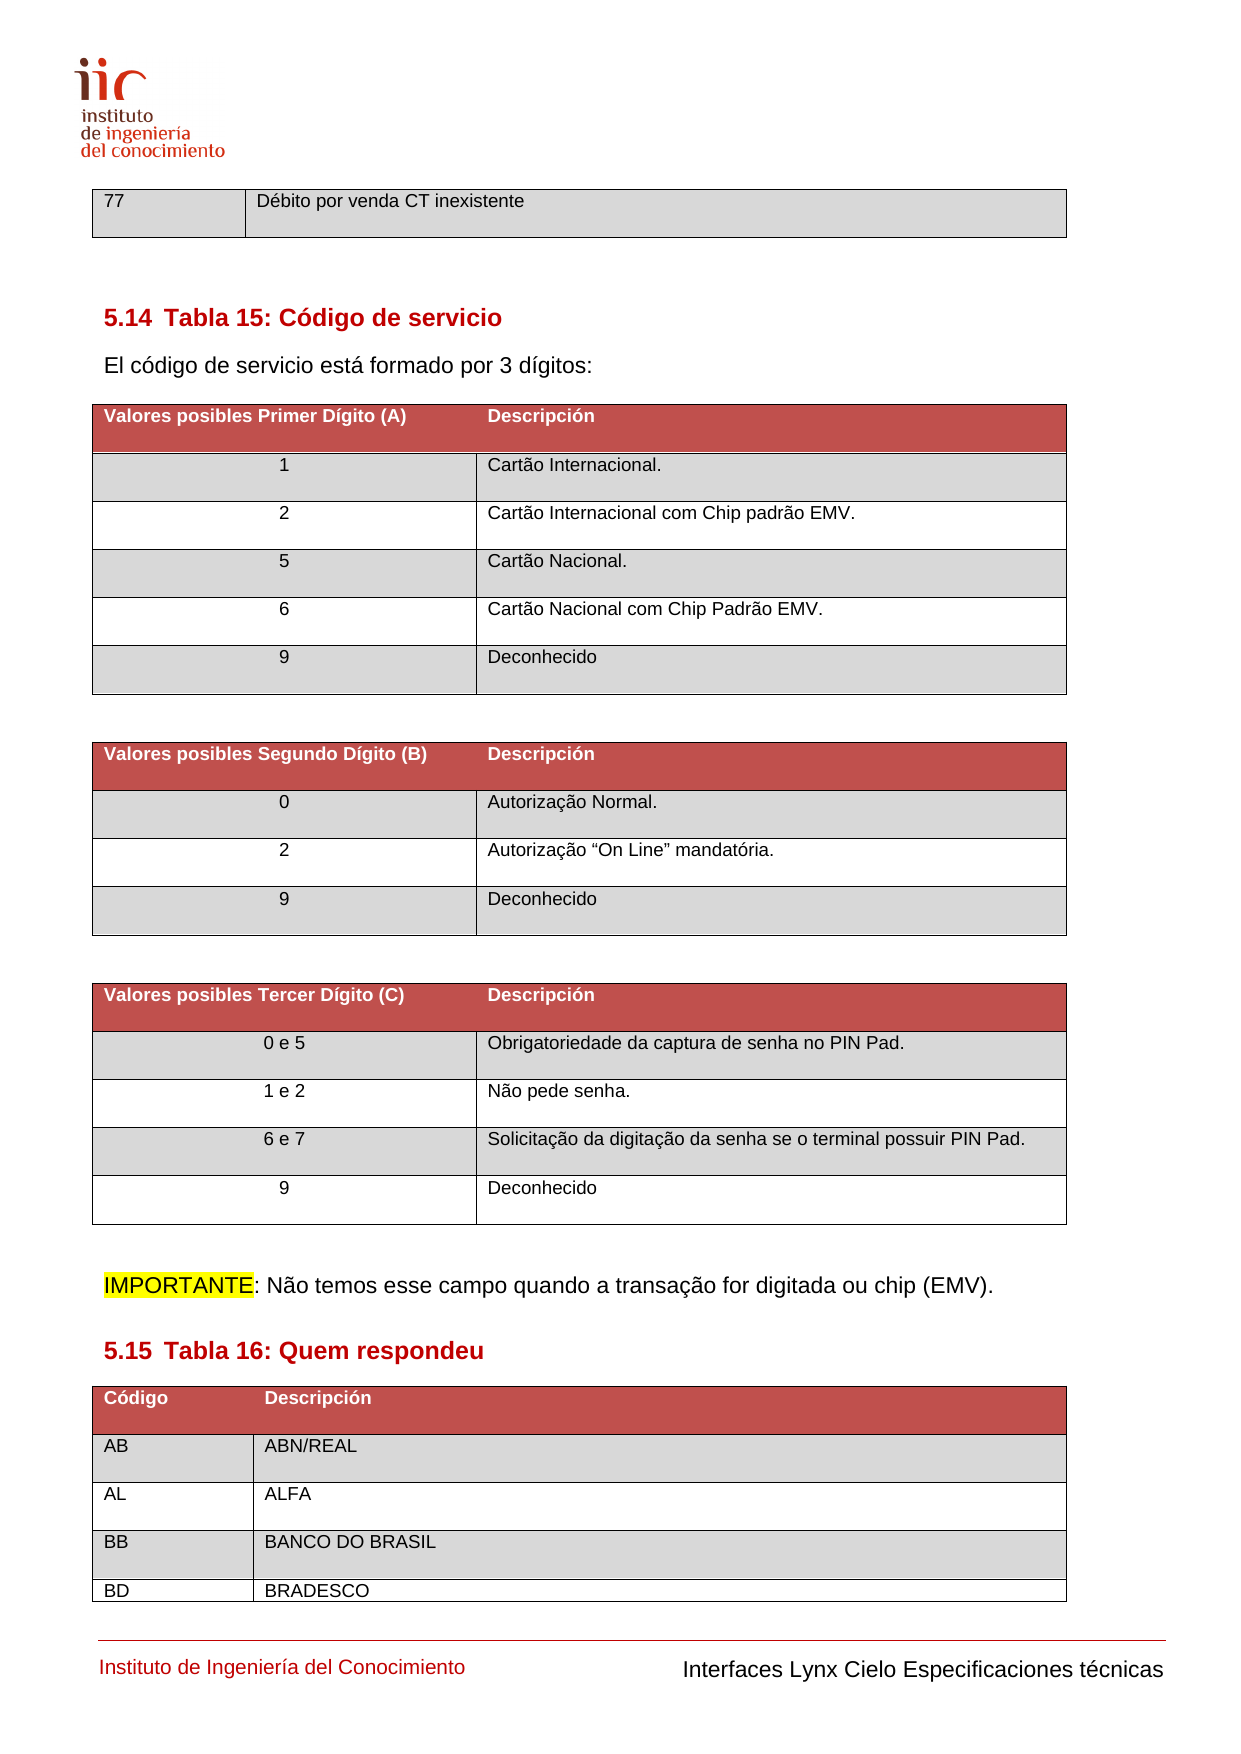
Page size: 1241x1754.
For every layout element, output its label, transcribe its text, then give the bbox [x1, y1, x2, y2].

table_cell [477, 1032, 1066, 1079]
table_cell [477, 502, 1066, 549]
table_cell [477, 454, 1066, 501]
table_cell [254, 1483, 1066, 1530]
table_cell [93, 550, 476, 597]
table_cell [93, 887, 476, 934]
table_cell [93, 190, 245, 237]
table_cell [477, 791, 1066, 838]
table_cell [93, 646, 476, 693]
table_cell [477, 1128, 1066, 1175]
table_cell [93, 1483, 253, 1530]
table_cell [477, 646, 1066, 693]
text IMPORTANTE: Não temos esse campo quando a transação for digitada ou chip (EMV). [254, 1272, 1137, 1298]
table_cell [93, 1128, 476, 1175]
subtitle Tabla 15: Código de servicio [103, 303, 1137, 332]
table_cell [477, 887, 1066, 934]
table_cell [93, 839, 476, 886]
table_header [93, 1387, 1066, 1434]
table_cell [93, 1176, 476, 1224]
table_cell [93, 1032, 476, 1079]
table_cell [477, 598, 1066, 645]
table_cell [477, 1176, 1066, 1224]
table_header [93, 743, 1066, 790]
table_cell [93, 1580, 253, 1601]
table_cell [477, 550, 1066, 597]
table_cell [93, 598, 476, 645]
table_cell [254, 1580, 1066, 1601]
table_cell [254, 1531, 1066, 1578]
text El código de servicio está formado por 3 dígitos: [103, 352, 1137, 378]
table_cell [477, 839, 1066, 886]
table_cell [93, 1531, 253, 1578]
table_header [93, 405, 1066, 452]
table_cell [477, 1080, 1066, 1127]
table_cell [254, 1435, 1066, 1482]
subtitle Tabla 16: Quem respondeu [103, 1336, 1137, 1365]
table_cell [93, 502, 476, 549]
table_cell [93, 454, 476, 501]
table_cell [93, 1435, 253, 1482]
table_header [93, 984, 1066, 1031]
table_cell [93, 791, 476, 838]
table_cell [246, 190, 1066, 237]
picture [73, 57, 225, 158]
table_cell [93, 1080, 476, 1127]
